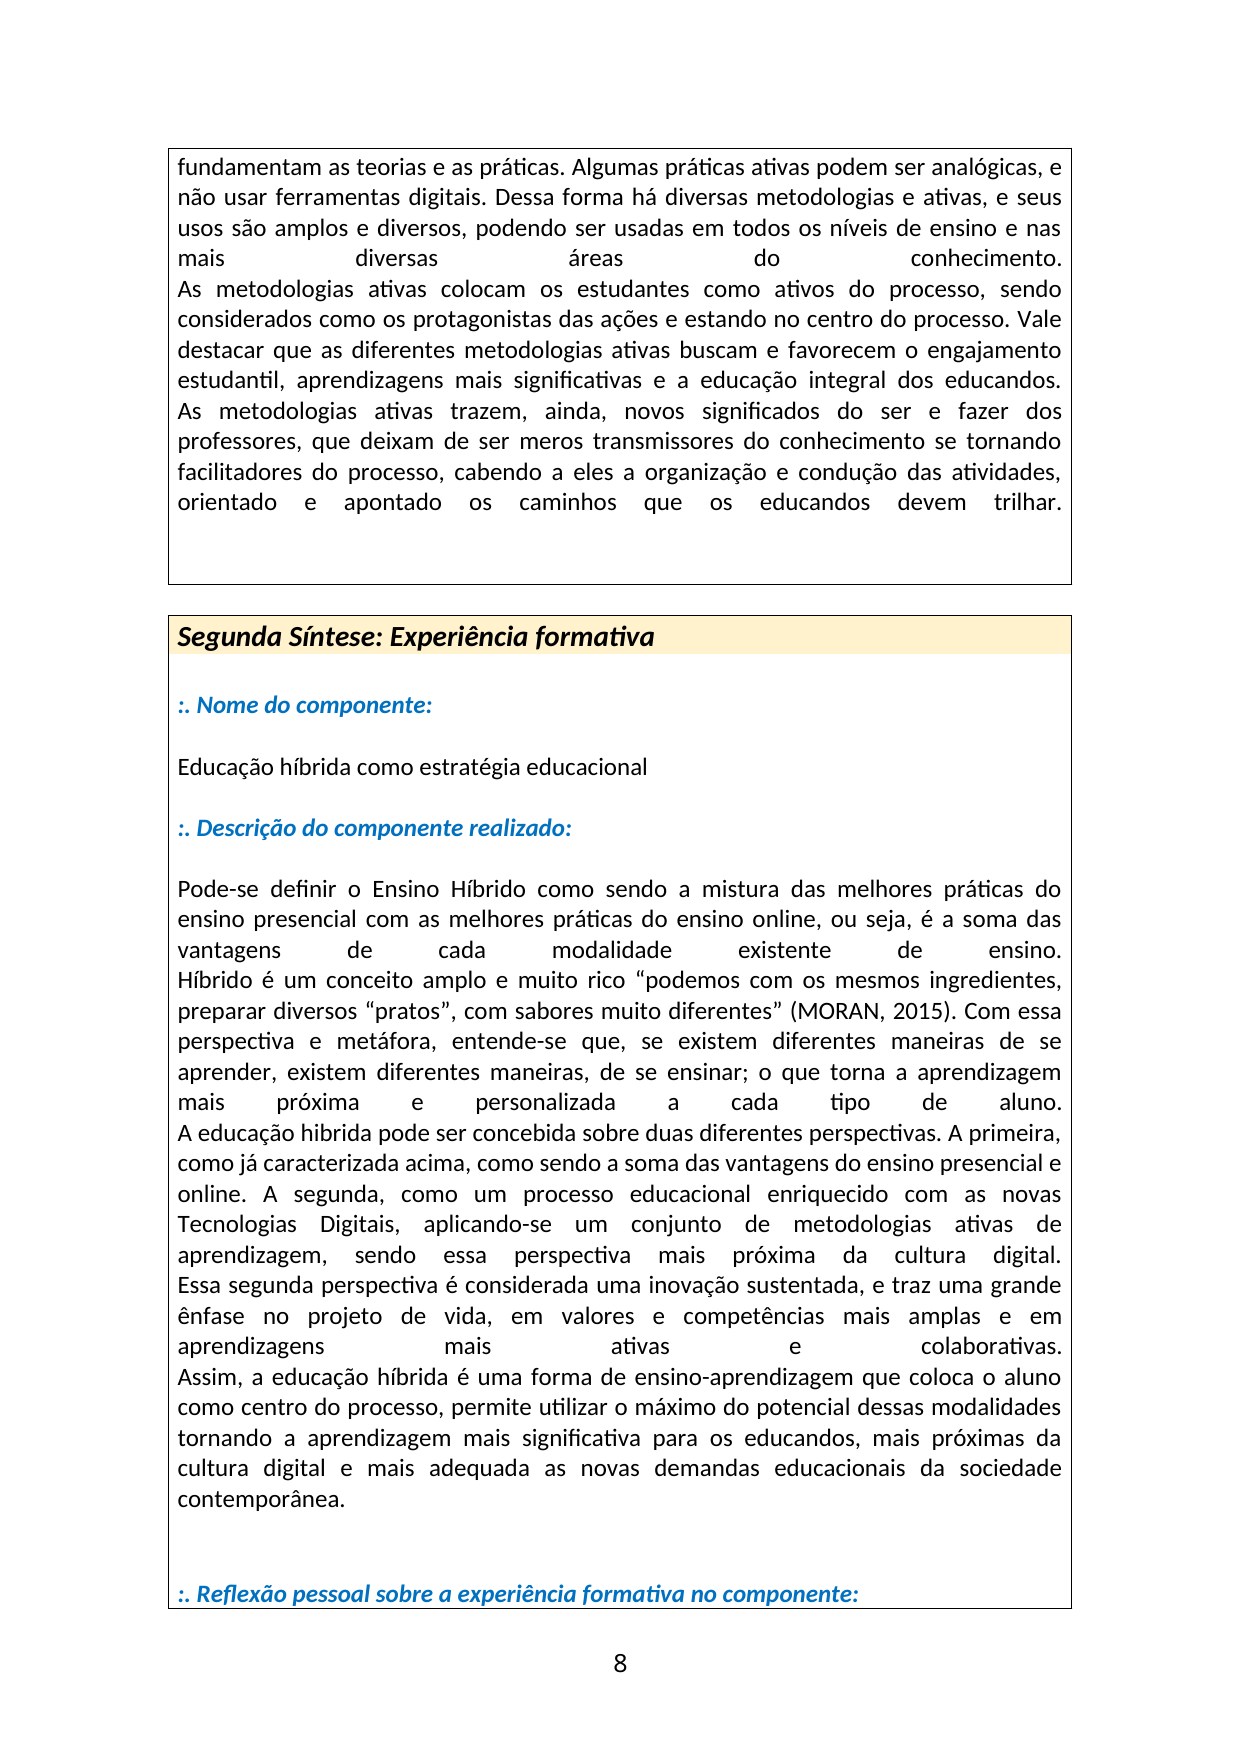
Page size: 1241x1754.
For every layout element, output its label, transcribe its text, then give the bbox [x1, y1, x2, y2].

text Educação híbrida como estratégia educacional [177, 751, 1063, 781]
text Segunda Síntese: Experiência formativa [169, 616, 1071, 654]
text Pode-se definir o Ensino Híbrido como sendo a mistura das melhores práticas do ensino presencial com as melhores práticas do ensino online, ou seja, é a soma das vantagens de cada modalidade existente de ensino. Híbrido é um conceito amplo e muito rico “podemos com os mesmos ingredientes, preparar diversos “pratos”, com sabores muito diferentes” (MORAN, 2015). Com essa perspectiva e metáfora, entende-se que, se existem diferentes maneiras de se aprender, existem diferentes maneiras, de se ensinar; o que torna a aprendizagem mais próxima e personalizada a cada tipo de aluno. A educação hibrida pode ser concebida sobre duas diferentes perspectivas. A primeira, como já caracterizada acima, como sendo a soma das vantagens do ensino presencial e online. A segunda, como um processo educacional enriquecido com as novas Tecnologias Digitais, aplicando-se um conjunto de metodologias ativas de aprendizagem, sendo essa perspectiva mais próxima da cultura digital. Essa segunda perspectiva é considerada uma inovação sustentada, e traz uma grande ênfase no projeto de vida, em valores e competências mais amplas e em aprendizagens mais ativas e colaborativas. Assim, a educação híbrida é uma forma de ensino-aprendizagem que coloca o aluno como centro do processo, permite utilizar o máximo do potencial dessas modalidades tornando a aprendizagem mais significativa para os educandos, mais próximas da cultura digital e mais adequada as novas demandas educacionais da sociedade contemporânea. [177, 873, 1063, 1548]
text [169, 149, 1071, 548]
text :. Reflexão pessoal sobre a experiência formativa no componente: [177, 1578, 1063, 1608]
text :. Nome do componente: [177, 689, 1063, 720]
text :. Descrição do componente realizado: [177, 812, 1063, 842]
